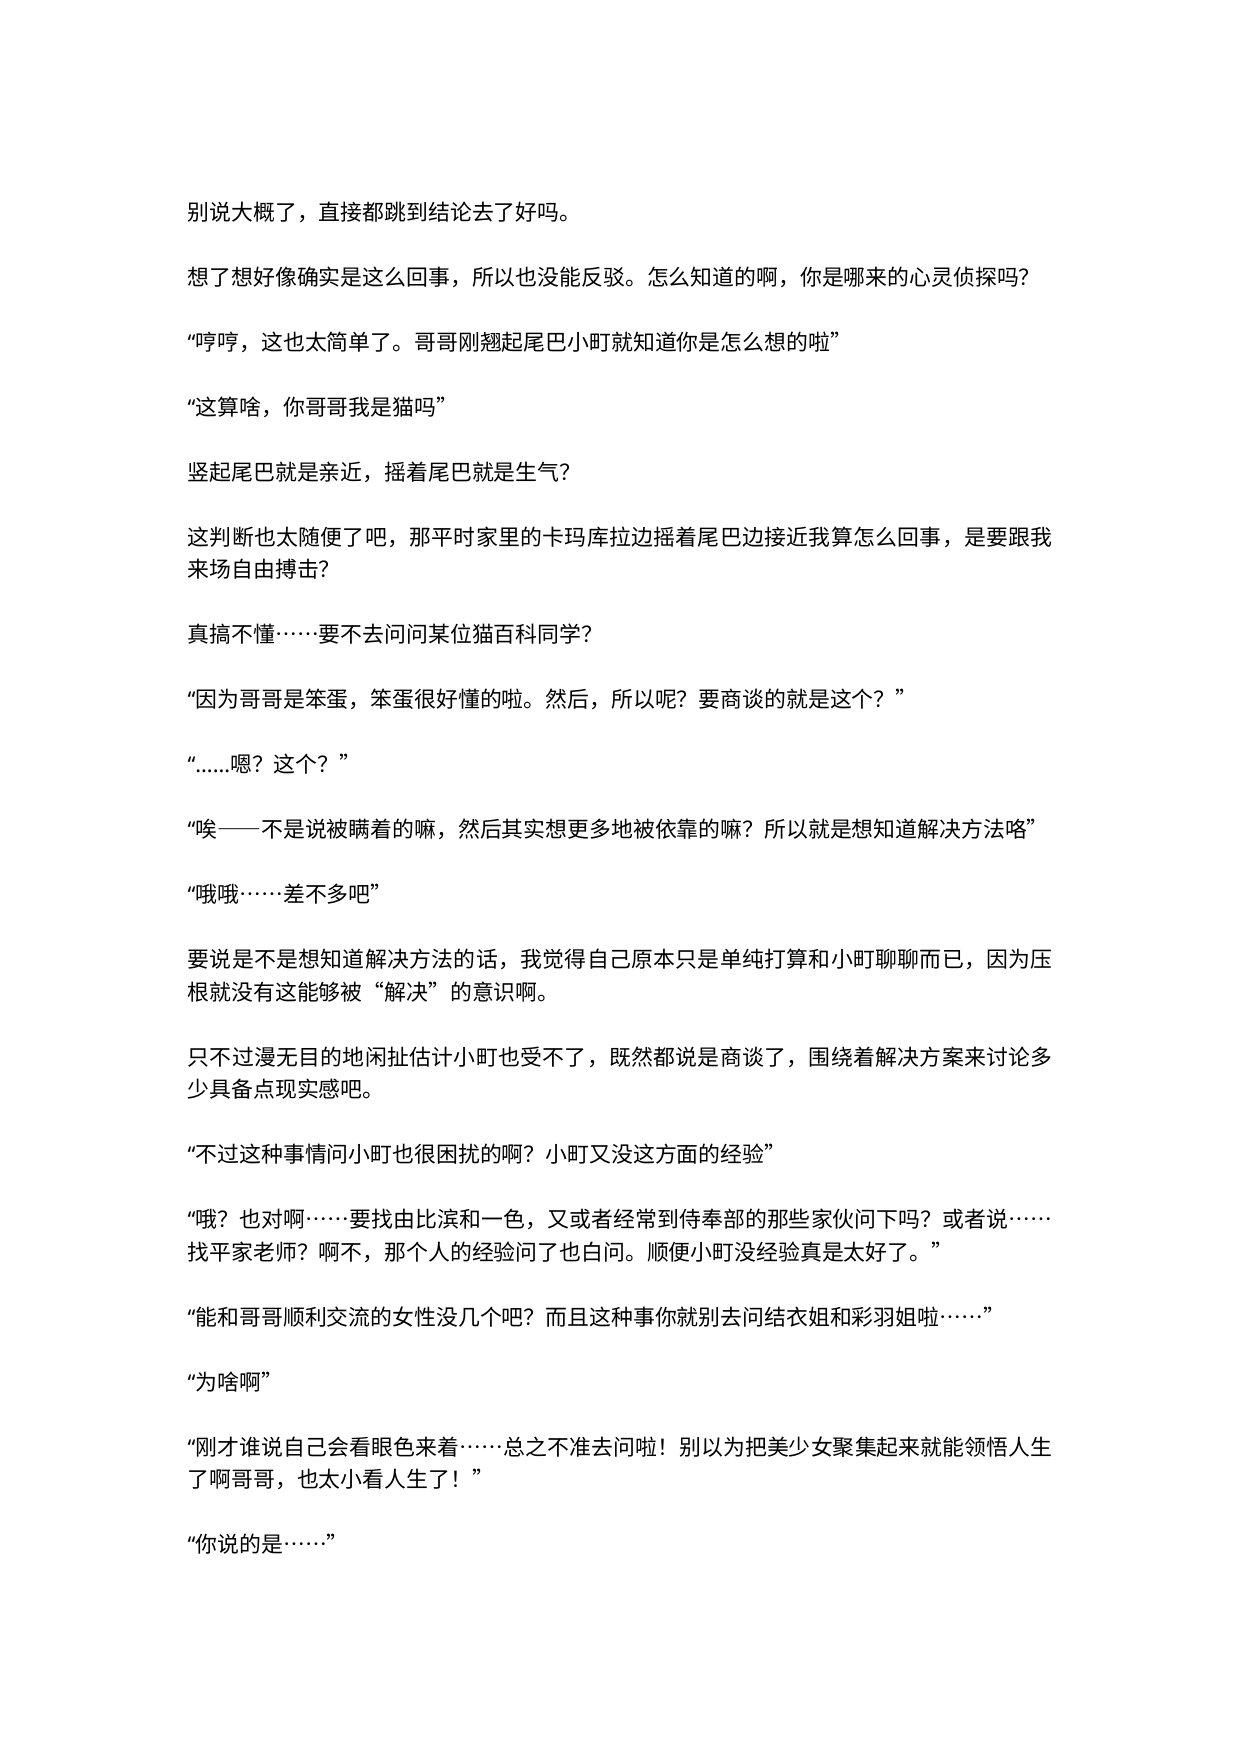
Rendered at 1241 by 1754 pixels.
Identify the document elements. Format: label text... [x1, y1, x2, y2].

text “能和哥哥顺利交流的女性没几个吧？而且这种事你就别去问结衣姐和彩羽姐啦……” [187, 1299, 1053, 1332]
text “……嗯？这个？” [187, 747, 1053, 779]
text “唉——不是说被瞒着的嘛，然后其实想更多地被依靠的嘛？所以就是想知道解决方法咯” [187, 812, 1053, 844]
text “哦哦……差不多吧” [187, 877, 1053, 909]
text 真搞不懂……要不去问问某位猫百科同学？ [187, 617, 1053, 649]
text “哼哼，这也太简单了。哥哥刚翘起尾巴小町就知道你是怎么想的啦” [187, 324, 1053, 357]
text “这算啥，你哥哥我是猫吗” [187, 389, 1053, 422]
text 别说大概了，直接都跳到结论去了好吗。 [187, 194, 1053, 227]
text “刚才谁说自己会看眼色来着……总之不准去问啦！别以为把美少女聚集起来就能领悟人生了啊哥哥，也太小看人生了！” [187, 1429, 1053, 1494]
text “不过这种事情问小町也很困扰的啊？小町又没这方面的经验” [187, 1137, 1053, 1169]
text 要说是不是想知道解决方法的话，我觉得自己原本只是单纯打算和小町聊聊而已，因为压根就没有这能够被“解决”的意识啊。 [187, 942, 1053, 1007]
text “因为哥哥是笨蛋，笨蛋很好懂的啦。然后，所以呢？要商谈的就是这个？” [187, 682, 1053, 714]
text 竖起尾巴就是亲近，摇着尾巴就是生气？ [187, 454, 1053, 487]
text “为啥啊” [187, 1364, 1053, 1397]
text 想了想好像确实是这么回事，所以也没能反驳。怎么知道的啊，你是哪来的心灵侦探吗？ [187, 259, 1053, 292]
text 这判断也太随便了吧，那平时家里的卡玛库拉边摇着尾巴边接近我算怎么回事，是要跟我来场自由搏击？ [187, 519, 1053, 584]
text “哦？也对啊……要找由比滨和一色，又或者经常到侍奉部的那些家伙问下吗？或者说……找平家老师？啊不，那个人的经验问了也白问。顺便小町没经验真是太好了。” [187, 1202, 1053, 1267]
text 只不过漫无目的地闲扯估计小町也受不了，既然都说是商谈了，围绕着解决方案来讨论多少具备点现实感吧。 [187, 1039, 1053, 1104]
text “你说的是……” [187, 1527, 1053, 1559]
